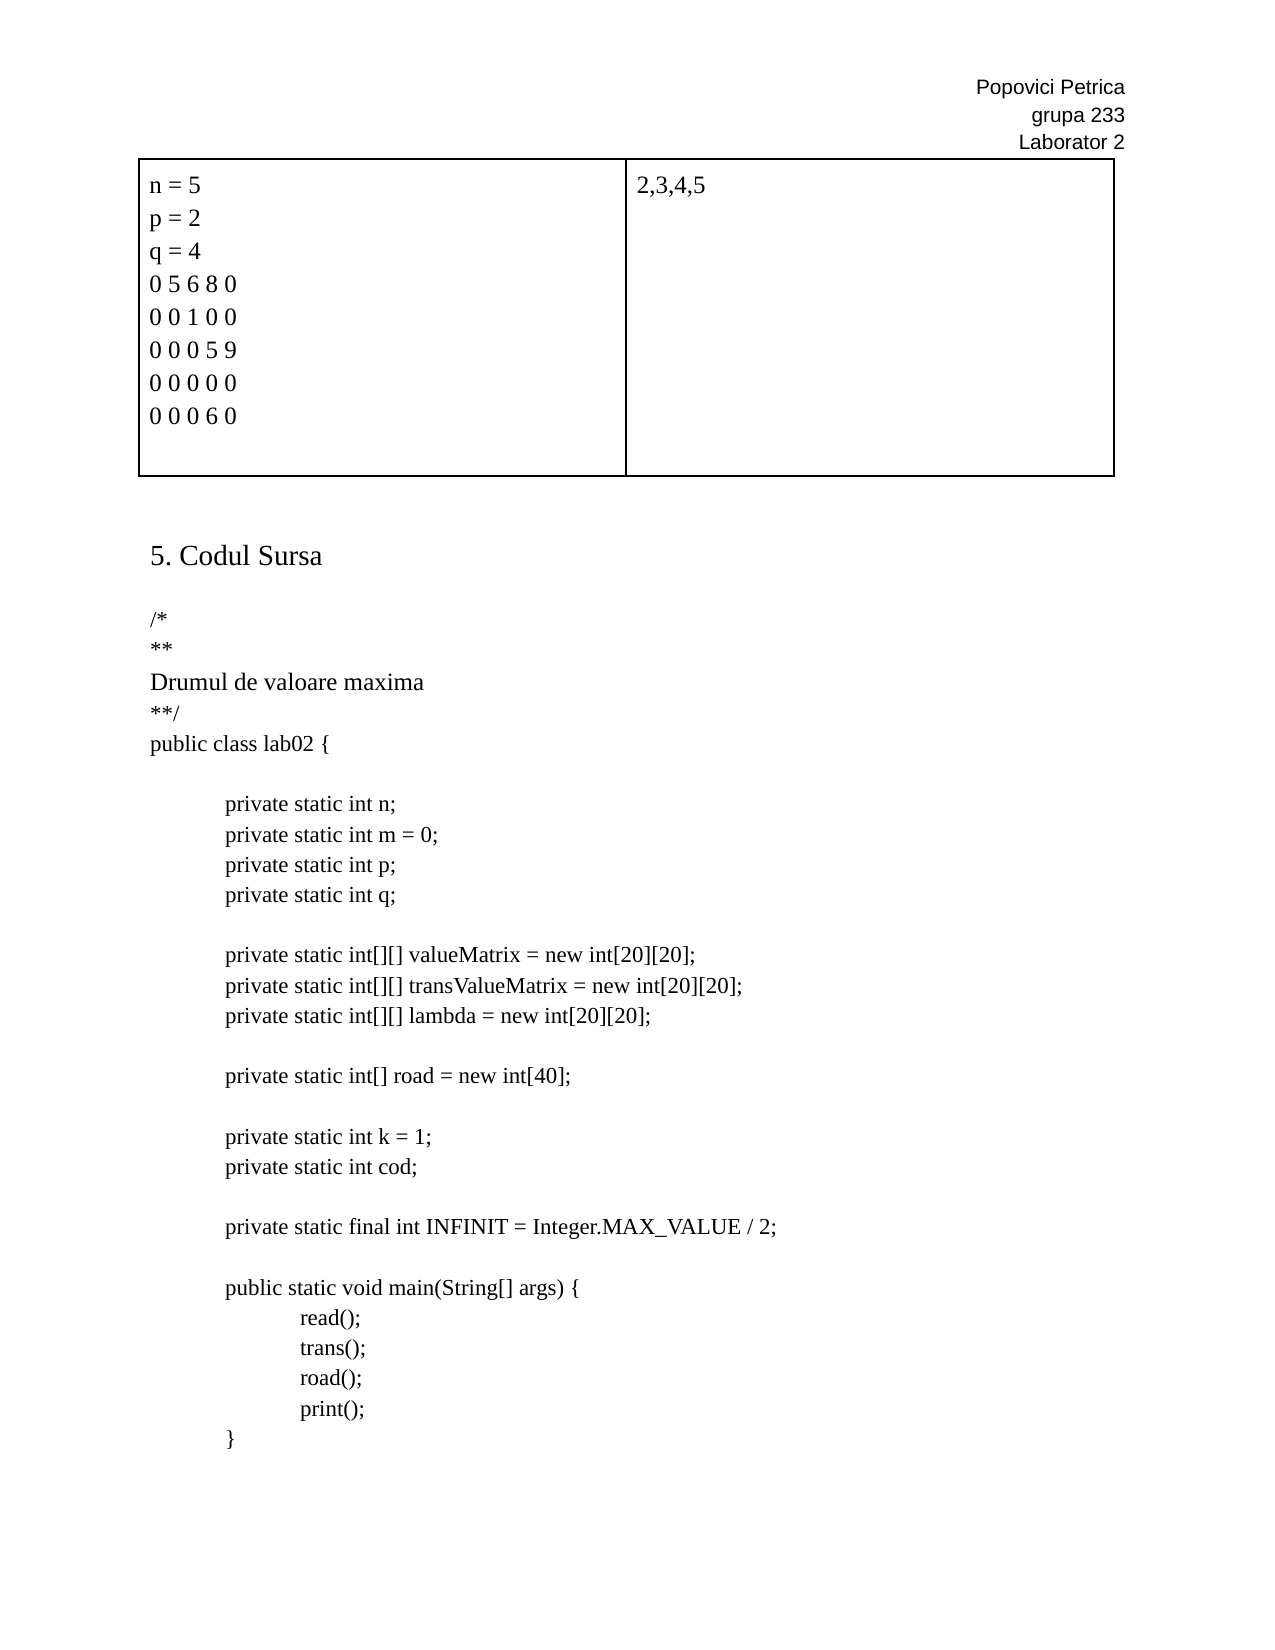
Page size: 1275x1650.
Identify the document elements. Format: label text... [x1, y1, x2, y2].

text print(); [150, 1394, 1125, 1421]
text public static void main(String[] args) { [150, 1274, 1125, 1300]
text Drumul de valoare maxima [150, 667, 1125, 696]
table_cell n = 5 p = 2 q = 4 0 5 6 8 0 0 0 1 0 0 0 0 0 5 9 0 0 0 0 0 0 0 0 6 0 [140, 160, 625, 475]
text private static final int INFINIT = Integer.MAX_VALUE / 2; [150, 1213, 1125, 1240]
text private static int n; [150, 790, 1125, 817]
table_cell 2,3,4,5 [627, 160, 1113, 475]
text private static int cod; [150, 1153, 1125, 1179]
text 5. Codul Sursa [150, 538, 1125, 571]
text private static int q; [150, 881, 1125, 907]
text public class lab02 { [150, 730, 1125, 756]
text private static int[] road = new int[40]; [150, 1062, 1125, 1089]
text /* [150, 606, 1125, 633]
text private static int[][] transValueMatrix = new int[20][20]; [150, 972, 1125, 998]
text private static int[][] valueMatrix = new int[20][20]; [150, 941, 1125, 968]
text road(); [150, 1364, 1125, 1391]
text trans(); [150, 1334, 1125, 1361]
text } [150, 1425, 1125, 1451]
text private static int m = 0; [150, 821, 1125, 847]
text private static int p; [150, 851, 1125, 877]
text **/ [150, 700, 1125, 726]
text private static int[][] lambda = new int[20][20]; [150, 1002, 1125, 1028]
text private static int k = 1; [150, 1123, 1125, 1149]
text read(); [150, 1304, 1125, 1330]
text ** [150, 637, 1125, 663]
